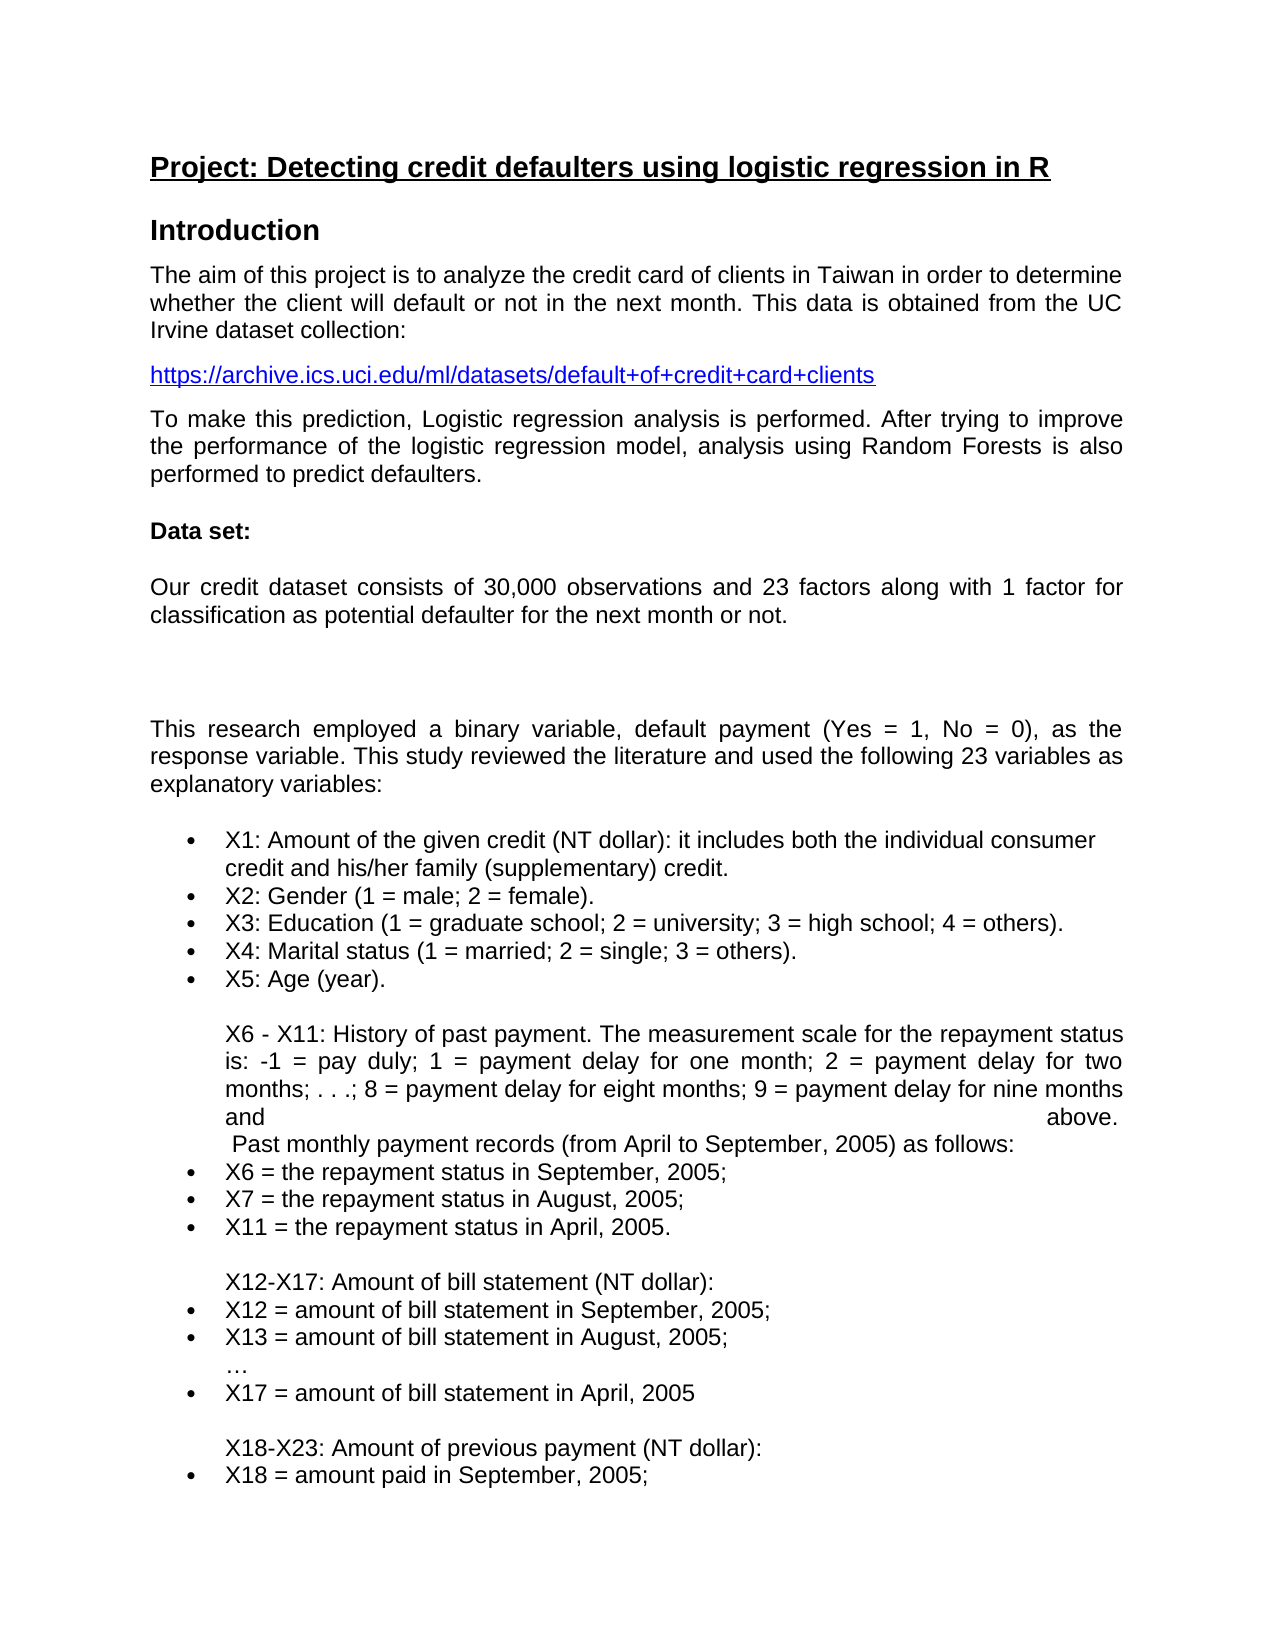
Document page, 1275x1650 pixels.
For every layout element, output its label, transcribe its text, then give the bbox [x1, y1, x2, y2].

text Our credit dataset consists of 30,000 observations and 23 factors along with 1 factor for classification as potential defaulter for the next month or not. [150, 573, 1125, 628]
list X11 = the repayment status in April, 2005. [187, 1213, 1125, 1241]
list X4: Marital status (1 = married; 2 = single; 3 = others). [187, 937, 1125, 964]
list X2: Gender (1 = male; 2 = female). [187, 882, 1125, 909]
text https://archive.ics.uci.edu/ml/datasets/default+of+credit+card+clients [150, 361, 1125, 388]
list X13 = amount of bill statement in August, 2005; [187, 1323, 1125, 1351]
list X18 = amount paid in September, 2005; [187, 1461, 1125, 1489]
text To make this prediction, Logistic regression analysis is performed. After trying to improve the performance of the logistic regression model, analysis using Random Forests is also performed to predict defaulters. [150, 404, 1125, 487]
text Data set: [150, 517, 1125, 544]
list X3: Education (1 = graduate school; 2 = university; 3 = high school; 4 = others). [187, 909, 1125, 937]
text Project: Detecting credit defaulters using logistic regression in R [150, 150, 1125, 183]
subtitle Introduction [150, 213, 1125, 246]
list X12-X17: Amount of bill statement (NT dollar): [225, 1268, 1125, 1296]
list X17 = amount of bill statement in April, 2005 [187, 1378, 1125, 1406]
list X12 = amount of bill statement in September, 2005; [187, 1296, 1125, 1323]
list X5: Age (year). [187, 964, 1125, 992]
list X6 = the repayment status in September, 2005; [187, 1158, 1125, 1185]
text This research employed a binary variable, default payment (Yes = 1, No = 0), as the response variable. This study reviewed the literature and used the following 23 variables as explanatory variables: [150, 714, 1125, 797]
list X6 - X11: History of past payment. The measurement scale for the repayment status is: -1 = pay duly; 1 = payment delay for one month; 2 = payment delay for two months; . . .; 8 = payment delay for eight months; 9 = payment delay for nine months and above. Past monthly payment records (from April to September, 2005) as follows: [225, 1020, 1125, 1158]
list X18-X23: Amount of previous payment (NT dollar): [225, 1406, 1125, 1461]
list … [225, 1351, 1125, 1378]
text The aim of this project is to analyze the credit card of clients in Taiwan in order to determine whether the client will default or not in the next month. This data is obtained from the UC Irvine dataset collection: [150, 261, 1125, 344]
list X1: Amount of the given credit (NT dollar): it includes both the individual consumer credit and his/her family (supplementary) credit. [187, 826, 1125, 882]
list X7 = the repayment status in August, 2005; [187, 1185, 1125, 1213]
